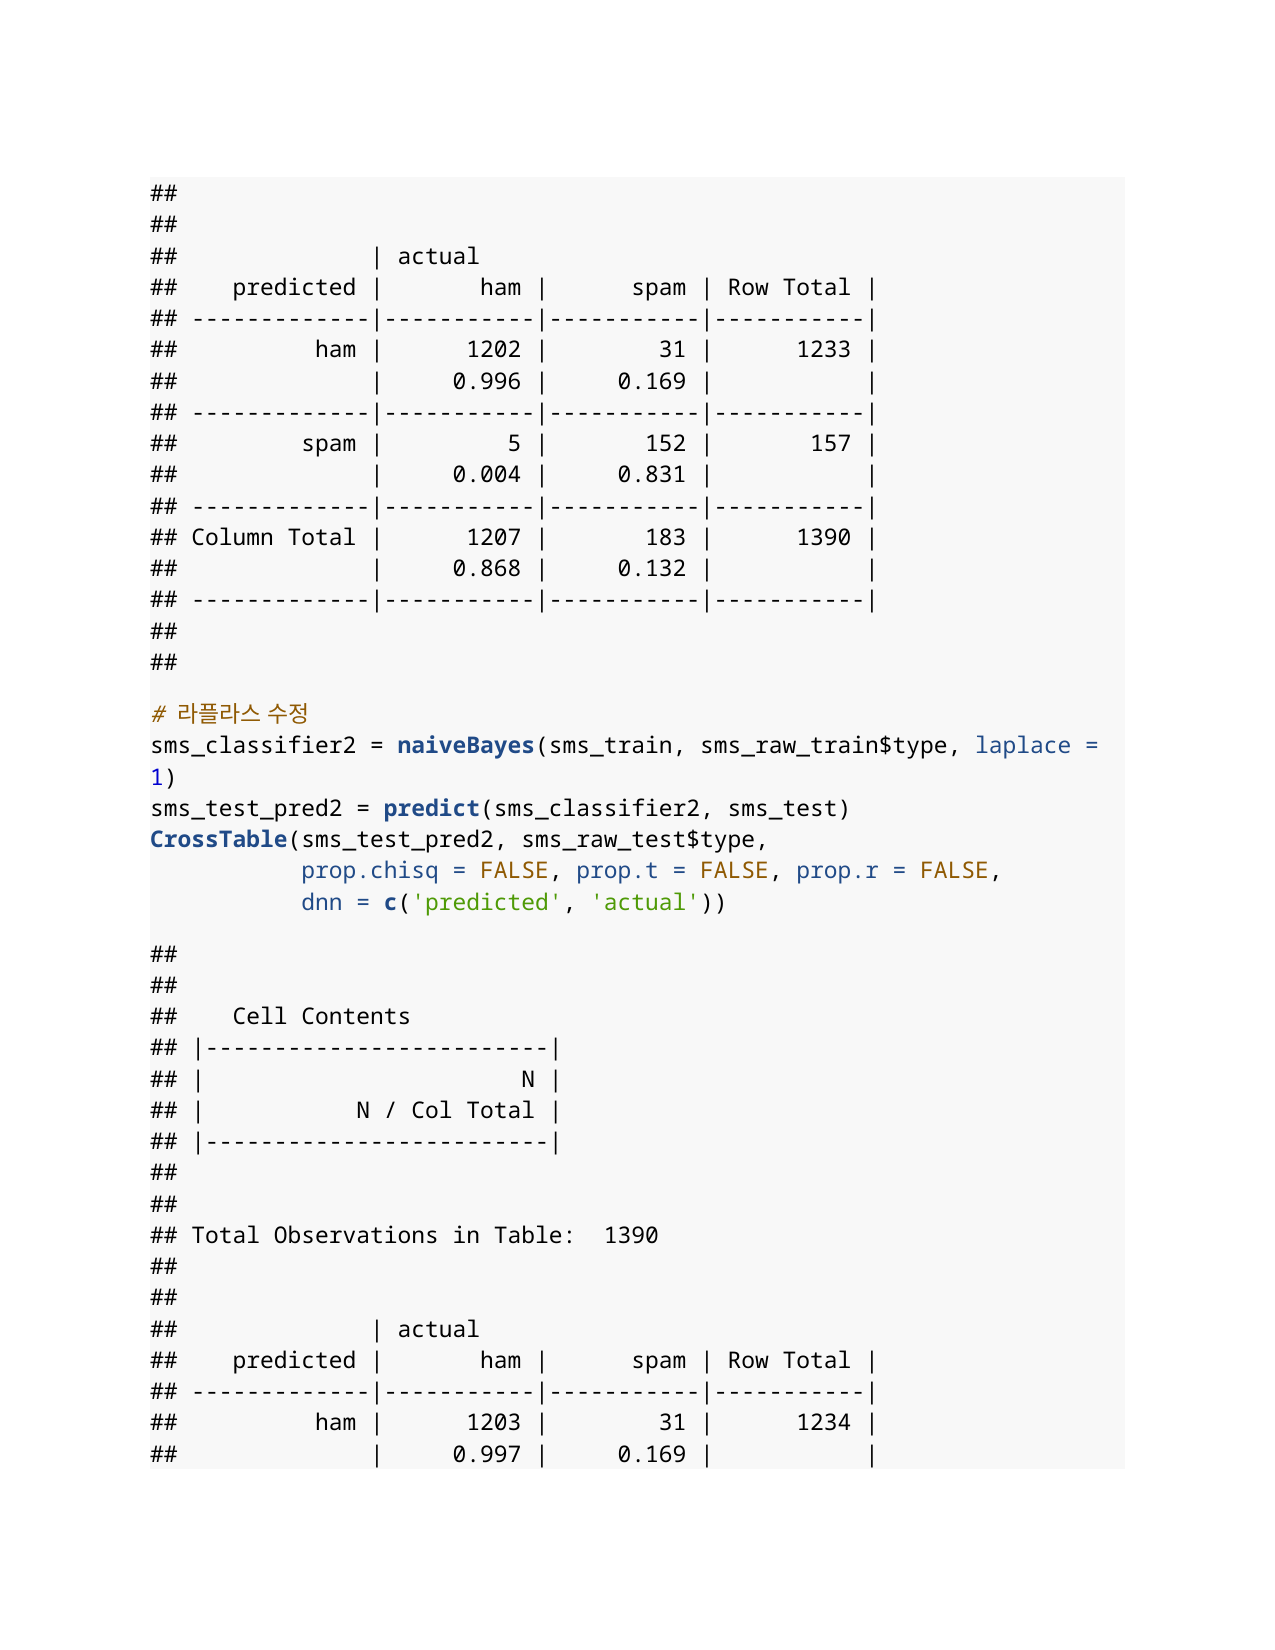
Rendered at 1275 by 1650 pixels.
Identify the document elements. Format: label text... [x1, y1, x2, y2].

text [150, 177, 1125, 677]
text # 라플라스 수정 sms_classifier2 = naiveBayes(sms_train, sms_raw_train$type, laplace = 1) sms_test_pred2 = predict(sms_classifier2, sms_test) CrossTable(sms_test_pred2, sms_raw_test$type, prop.chisq = FALSE, prop.t = FALSE, prop.r = FALSE, dnn = c('predicted', 'actual')) [177, 698, 1125, 917]
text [150, 938, 1125, 1469]
